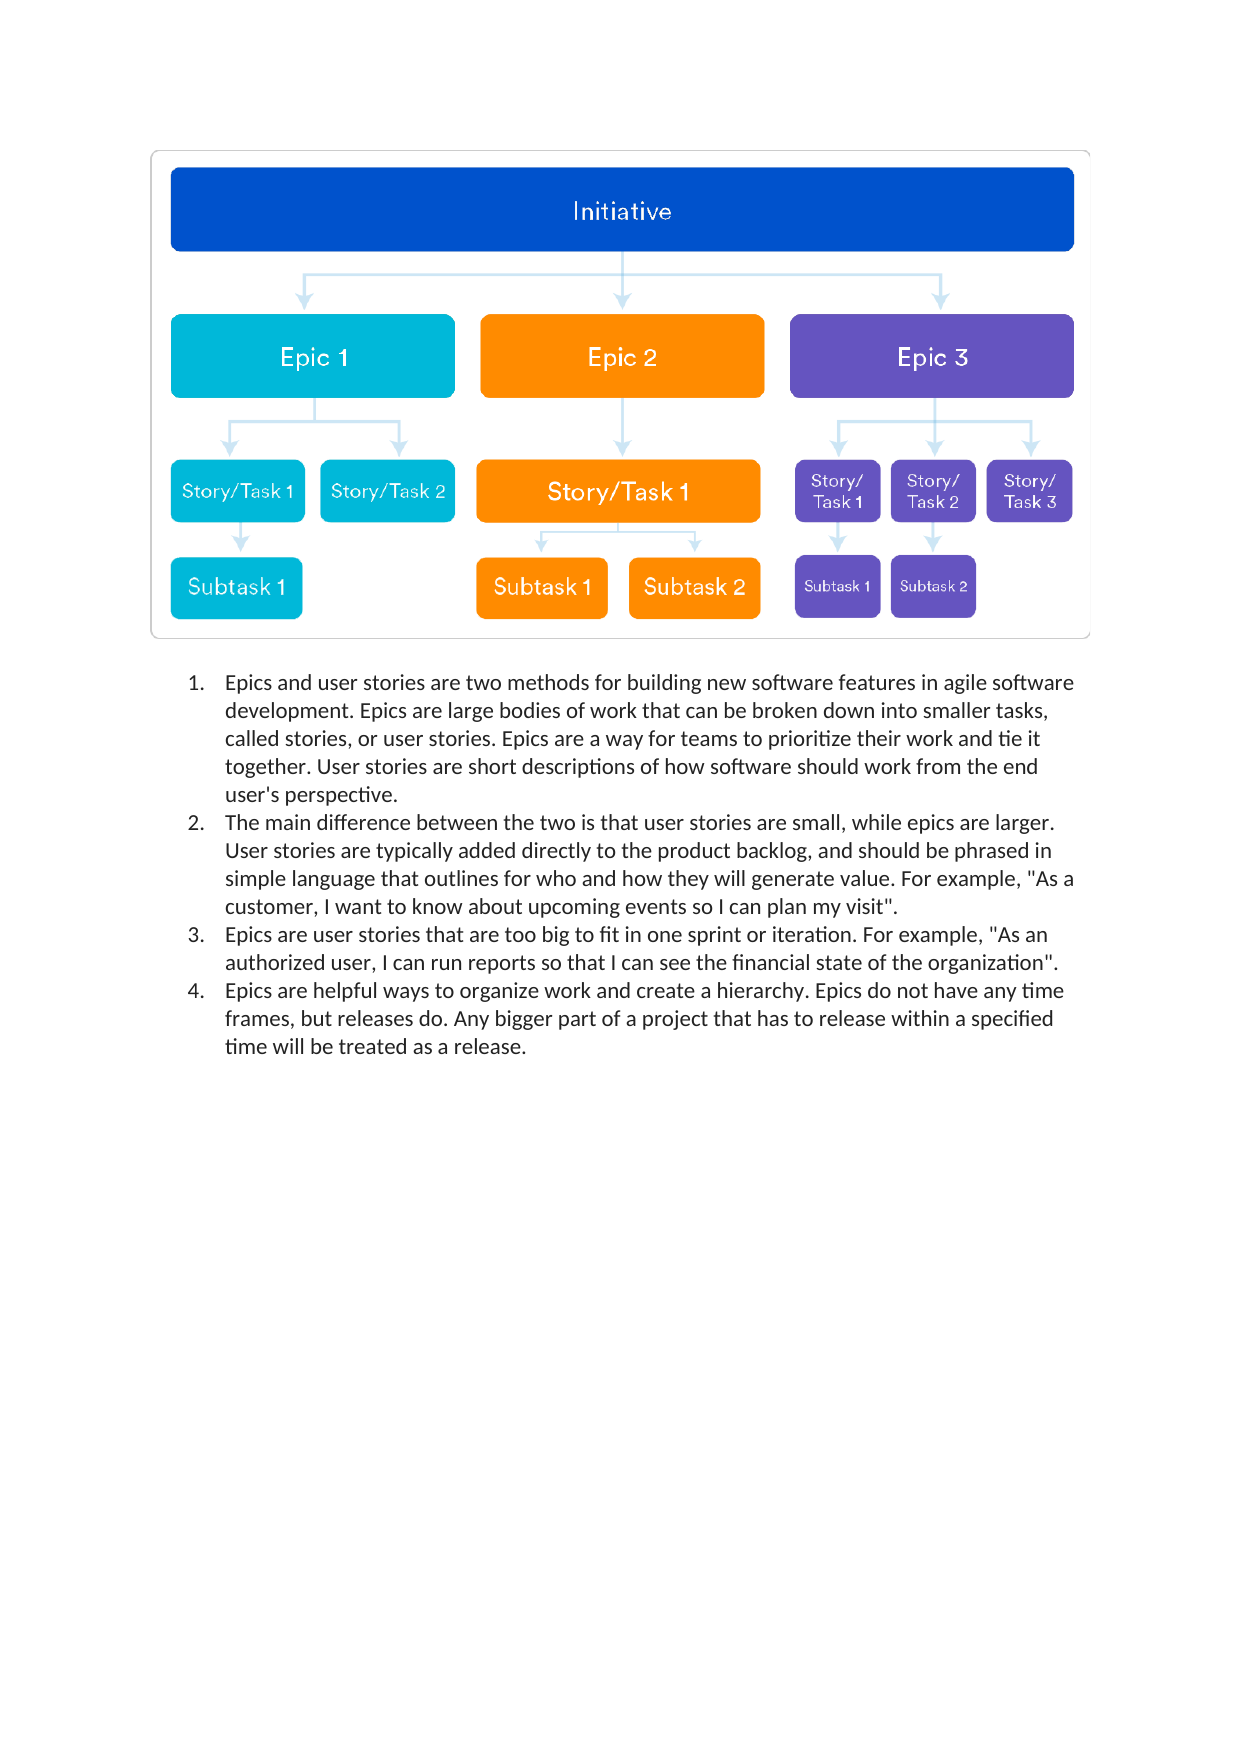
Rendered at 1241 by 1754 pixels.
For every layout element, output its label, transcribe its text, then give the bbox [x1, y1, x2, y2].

list Epics are helpful ways to organize work and create a hierarchy. Epics do not have any time frames, but releases do. Any bigger part of a project that has to release within a specified time will be treated as a release. [187, 976, 1090, 1060]
picture [150, 150, 1091, 639]
list Epics are user stories that are too big to fit in one sprint or iteration. For example, "As an authorized user, I can run reports so that I can see the financial state of the organization". [187, 920, 1090, 976]
list Epics and user stories are two methods for building new software features in agile software development. Epics are large bodies of work that can be broken down into smaller tasks, called stories, or user stories. Epics are a way for teams to prioritize their work and tie it together. User stories are short descriptions of how software should work from the end user's perspective. [187, 668, 1090, 808]
list The main difference between the two is that user stories are small, while epics are larger. User stories are typically added directly to the product backlog, and should be phrased in simple language that outlines for who and how they will generate value. For example, "As a customer, I want to know about upcoming events so I can plan my visit". [187, 808, 1090, 920]
